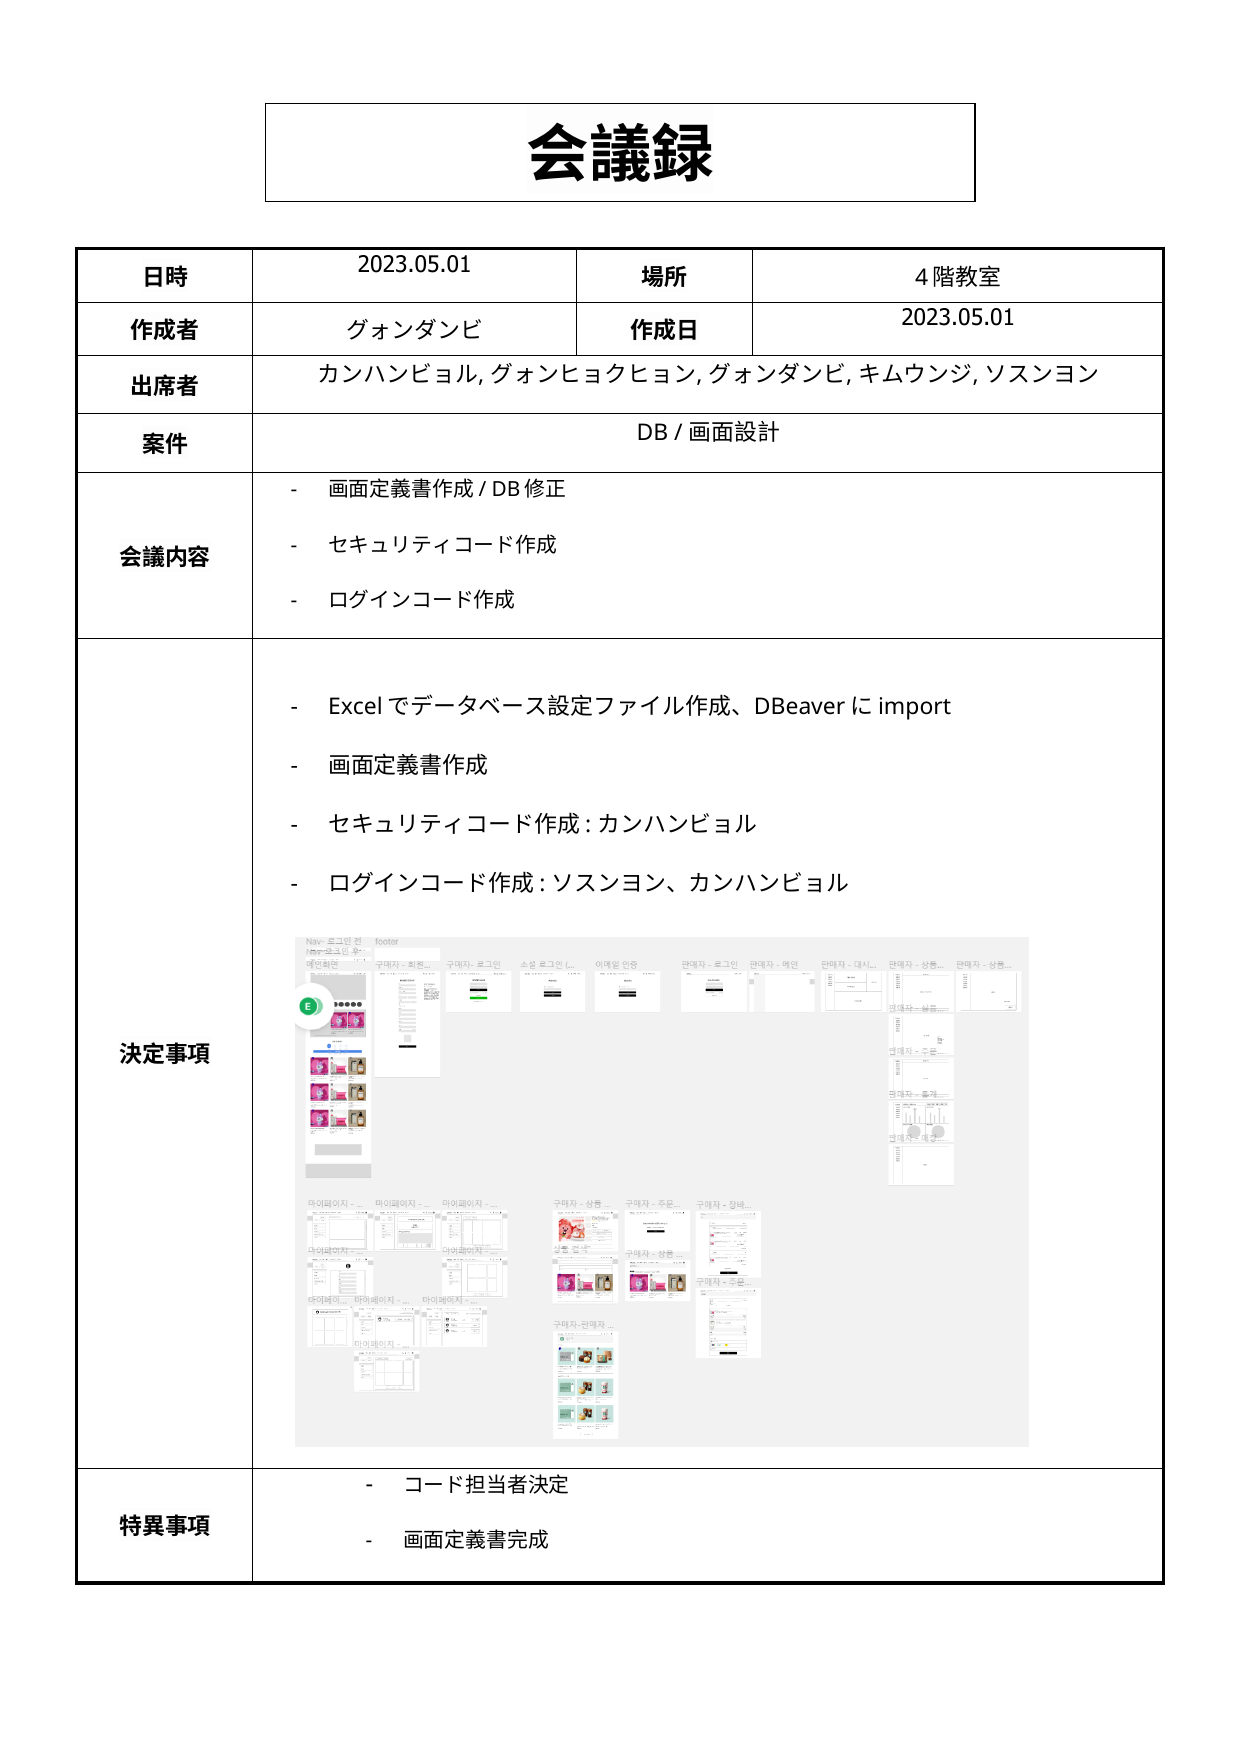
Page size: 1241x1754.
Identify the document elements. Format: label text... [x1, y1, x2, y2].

table_cell コード担当者決定 画面定義書完成 [253, 1469, 1162, 1581]
table_cell 2023.05.01 [753, 303, 1162, 354]
table_cell [78, 1469, 252, 1581]
table_header 2023.05.01 [253, 250, 576, 302]
table_header [266, 104, 974, 201]
table_cell [78, 303, 252, 354]
table_cell [78, 473, 252, 638]
table_cell Excelでデータベース設定ファイル作成、DBeaverに import 画面定義書作成 セキュリティコード作成 : カンハンビョル ログインコード作成 : ソスンヨン、カンハンビョル [253, 639, 1162, 1467]
table_cell [577, 303, 752, 354]
picture [295, 937, 1029, 1447]
table_cell 画面定義書作成 / DB修正 セキュリティコード作成 ログインコード作成 [253, 473, 1162, 638]
table_header [753, 250, 1162, 302]
table_cell [78, 639, 252, 1467]
table_cell DB / 画面設計 [253, 414, 1162, 472]
table_header [78, 250, 252, 302]
table_cell [78, 356, 252, 413]
table_cell [78, 414, 252, 472]
table_header [577, 250, 752, 302]
table_cell [253, 356, 1162, 413]
table_cell [253, 303, 576, 354]
